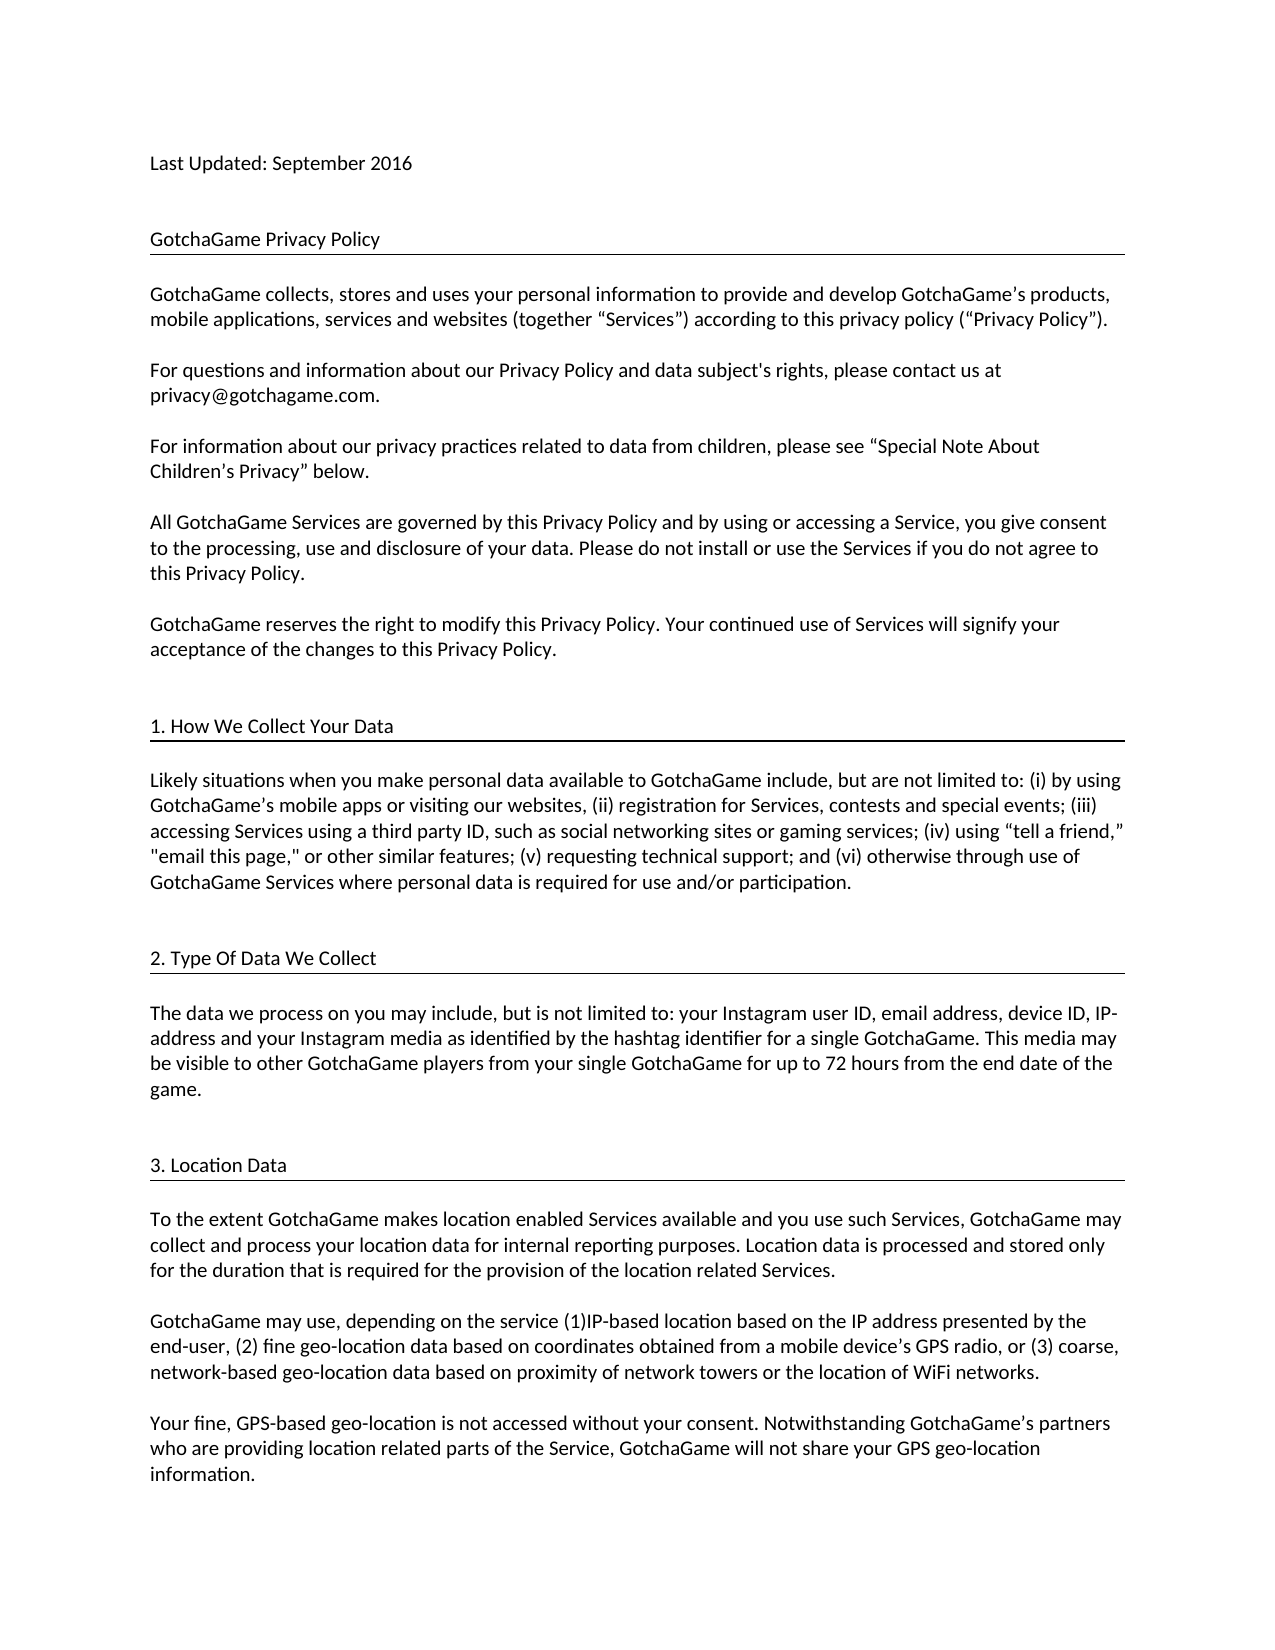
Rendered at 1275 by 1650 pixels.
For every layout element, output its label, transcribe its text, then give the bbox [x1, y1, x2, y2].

text Last Updated: September 2016 [150, 150, 1125, 175]
text To the extent GotchaGame makes location enabled Services available and you use such Services, GotchaGame may collect and process your location data for internal reporting purposes. Location data is processed and stored only for the duration that is required for the provision of the location related Services. [150, 1207, 1125, 1283]
text GotchaGame collects, stores and uses your personal information to provide and develop GotchaGame’s products, mobile applications, services and websites (together “Services”) according to this privacy policy (“Privacy Policy”). [150, 281, 1125, 332]
text Your fine, GPS-based geo-location is not accessed without your consent. Notwithstanding GotchaGame’s partners who are providing location related parts of the Service, GotchaGame will not share your GPS geo-location information. [150, 1410, 1125, 1486]
text 3. Location Data [150, 1152, 1125, 1180]
text 1. How We Collect Your Data [150, 713, 1125, 740]
text GotchaGame reserves the right to modify this Privacy Policy. Your continued use of Services will signify your acceptance of the changes to this Privacy Policy. [150, 611, 1125, 662]
text GotchaGame Privacy Policy [150, 226, 1125, 254]
text For questions and information about our Privacy Policy and data subject's rights, please contact us at privacy@gotchagame.com. [150, 357, 1125, 408]
text For information about our privacy practices related to data from children, please see “Special Note About Children’s Privacy” below. [150, 433, 1125, 484]
text All GotchaGame Services are governed by this Privacy Policy and by using or accessing a Service, you give consent to the processing, use and disclosure of your data. Please do not install or use the Services if you do not agree to this Privacy Policy. [150, 509, 1125, 586]
text GotchaGame may use, depending on the service (1)IP-based location based on the IP address presented by the end-user, (2) fine geo-location data based on coordinates obtained from a mobile device’s GPS radio, or (3) coarse, network-based geo-location data based on proximity of network towers or the location of WiFi networks. [150, 1308, 1125, 1384]
text The data we process on you may include, but is not limited to: your Instagram user ID, email address, device ID, IP-address and your Instagram media as identified by the hashtag identifier for a single GotchaGame. This media may be visible to other GotchaGame players from your single GotchaGame for up to 72 hours from the end date of the game. [150, 1000, 1125, 1101]
text 2. Type Of Data We Collect [150, 945, 1125, 973]
text Likely situations when you make personal data available to GotchaGame include, but are not limited to: (i) by using GotchaGame’s mobile apps or visiting our websites, (ii) registration for Services, contests and special events; (iii) accessing Services using a third party ID, such as social networking sites or gaming services; (iv) using “tell a friend,” "email this page," or other similar features; (v) requesting technical support; and (vi) otherwise through use of GotchaGame Services where personal data is required for use and/or participation. [150, 767, 1125, 894]
